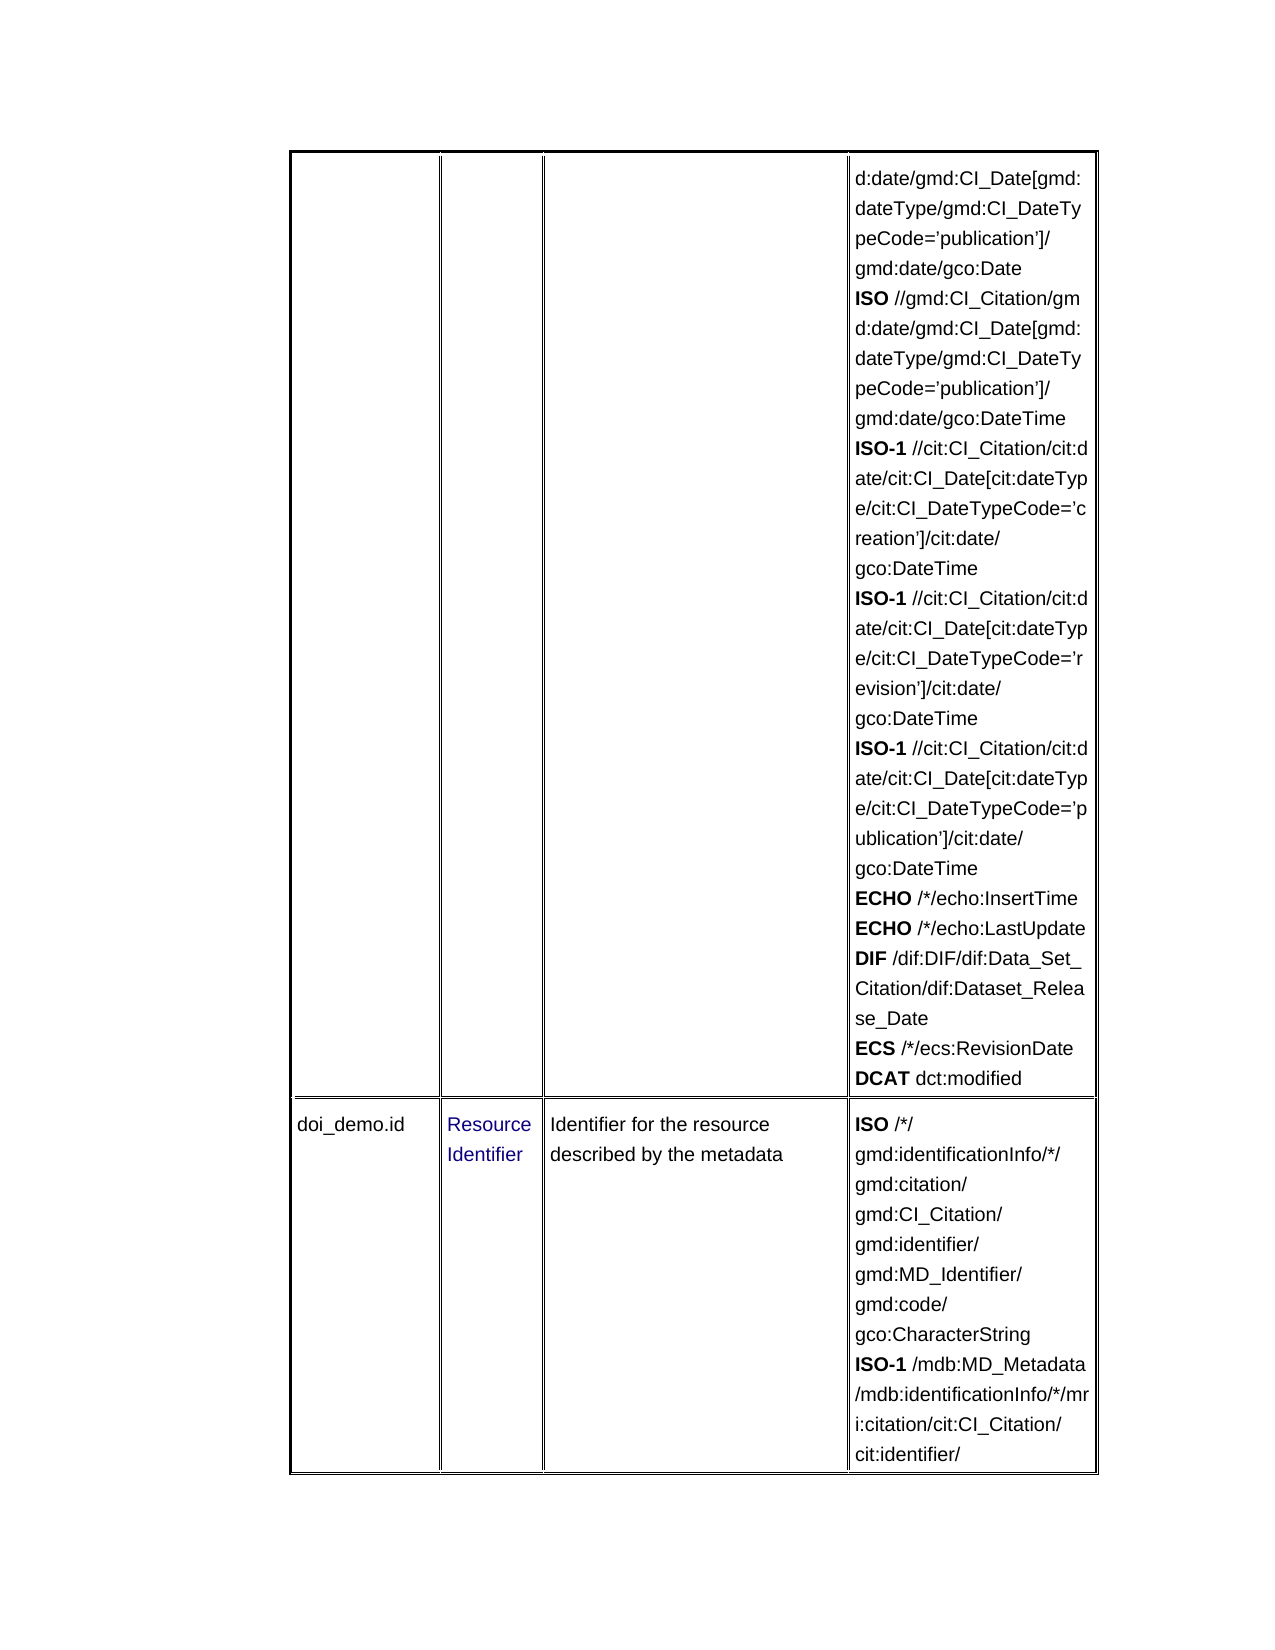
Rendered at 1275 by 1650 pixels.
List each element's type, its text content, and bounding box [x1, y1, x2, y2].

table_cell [544, 153, 848, 1096]
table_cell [544, 1099, 848, 1471]
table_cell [849, 153, 1095, 1096]
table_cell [441, 153, 544, 1096]
table_cell Resource Identifier [441, 1099, 544, 1471]
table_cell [849, 1096, 1097, 1471]
table_cell doi_demo.id [291, 1096, 441, 1471]
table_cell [292, 153, 441, 1096]
